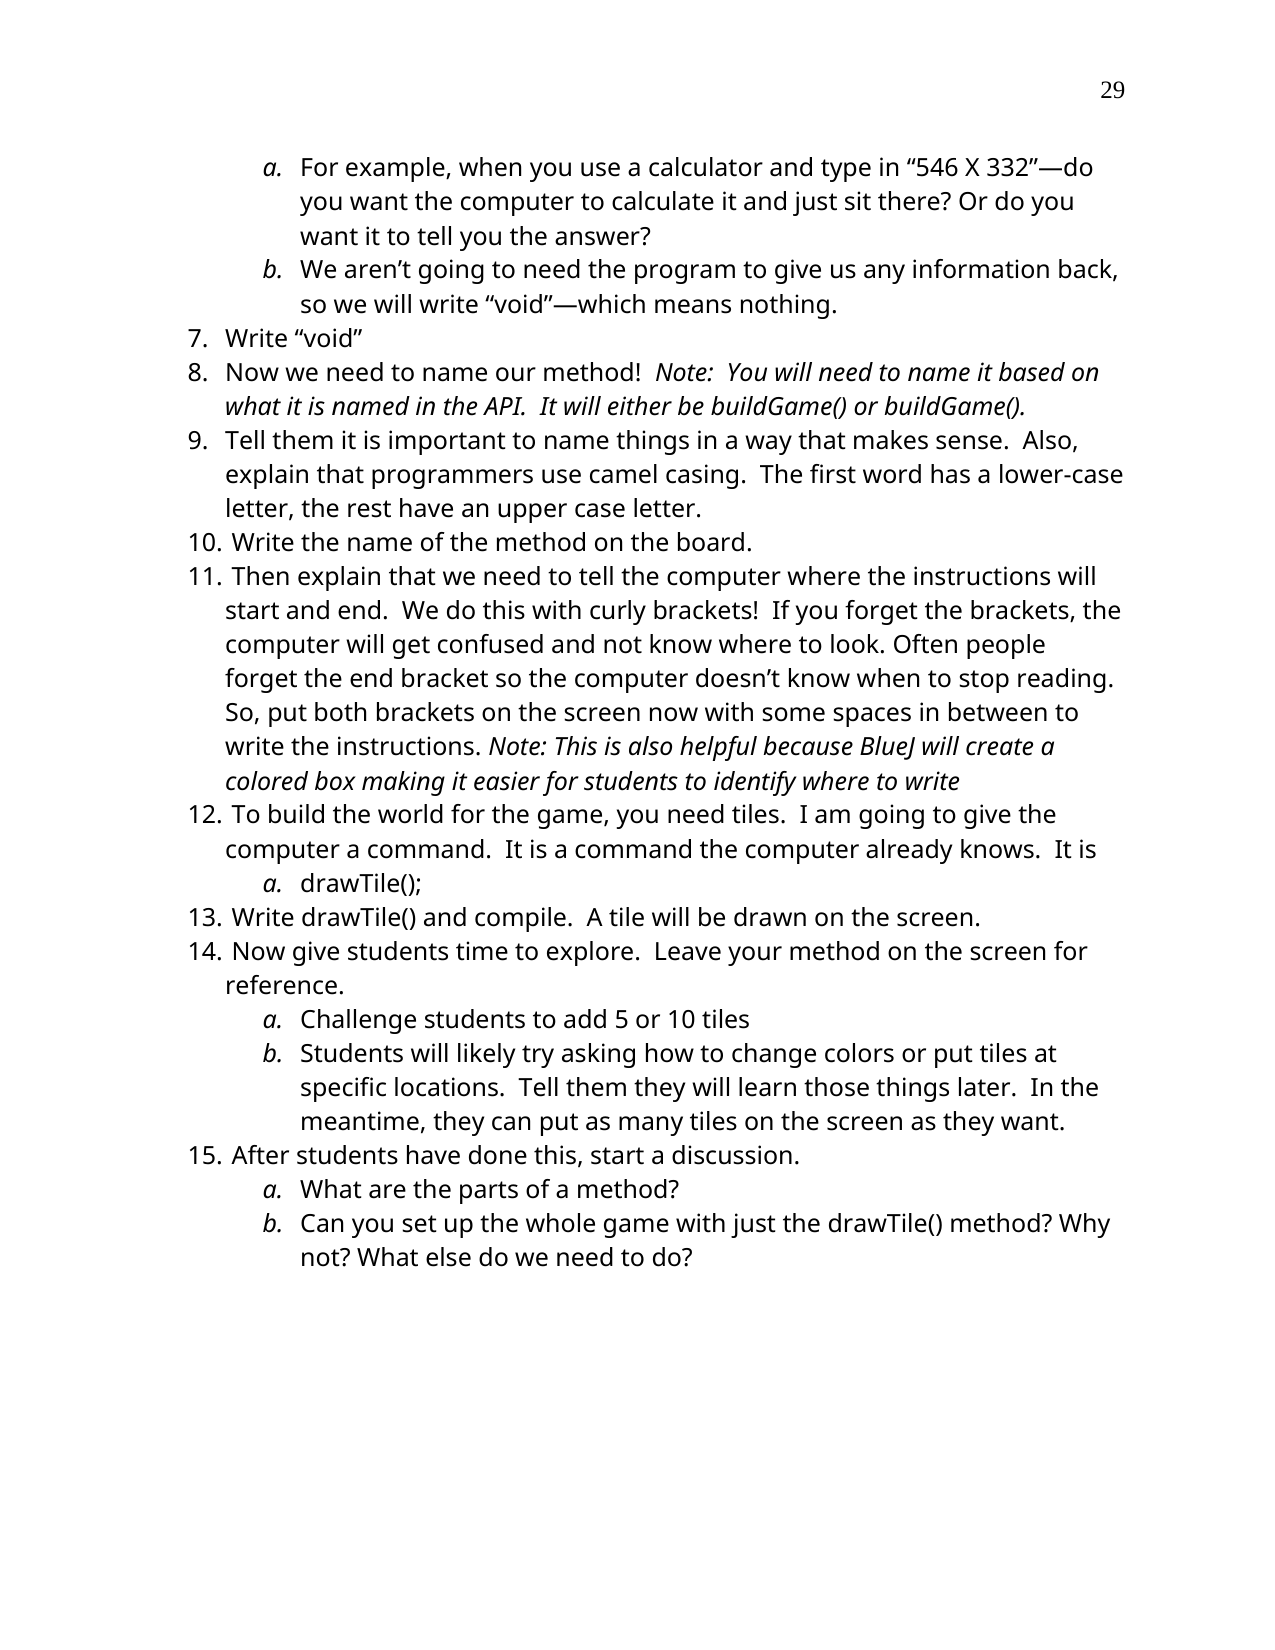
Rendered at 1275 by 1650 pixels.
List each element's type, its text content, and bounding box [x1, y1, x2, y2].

list Then explain that we need to tell the computer where the instructions will start and end. We do this with curly brackets! If you forget the brackets, the computer will get confused and not know where to look. Often people forget the end bracket so the computer doesn’t know when to stop reading. So, put both brackets on the screen now with some spaces in between to write the instructions. Note: This is also helpful because BlueJ will create a colored box making it easier for students to identify where to write [187, 559, 1125, 797]
list Write the name of the method on the board. [187, 525, 1125, 559]
list Now give students time to explore. Leave your method on the screen for reference. [187, 933, 1125, 1002]
list Students will likely try asking how to change colors or put tiles at specific locations. Tell them they will learn those things later. In the meantime, they can put as many tiles on the screen as they want. [262, 1036, 1125, 1138]
list Tell them it is important to name things in a way that makes sense. Also, explain that programmers use camel casing. The first word has a lower-case letter, the rest have an upper case letter. [187, 422, 1125, 525]
list Write “void” [187, 320, 1125, 354]
list After students have done this, start a discussion. [187, 1138, 1125, 1172]
list Write drawTile() and compile. A tile will be drawn on the screen. [187, 899, 1125, 933]
list For example, when you use a calculator and type in “546 X 332”—do you want the computer to calculate it and just sit there? Or do you want it to tell you the answer? [262, 150, 1125, 252]
list drawTile(); [262, 865, 1125, 899]
list We aren’t going to need the program to give us any information back, so we will write “void”—which means nothing. [262, 252, 1125, 320]
list To build the world for the game, you need tiles. I am going to give the computer a command. It is a command the computer already knows. It is [187, 797, 1125, 865]
list What are the parts of a method? [262, 1172, 1125, 1206]
list Now we need to name our method! Note: You will need to name it based on what it is named in the API. It will either be buildGame() or buildGame(). [187, 354, 1125, 422]
list Challenge students to add 5 or 10 tiles [262, 1002, 1125, 1036]
list Can you set up the whole game with just the drawTile() method? Why not? What else do we need to do? [262, 1206, 1125, 1274]
